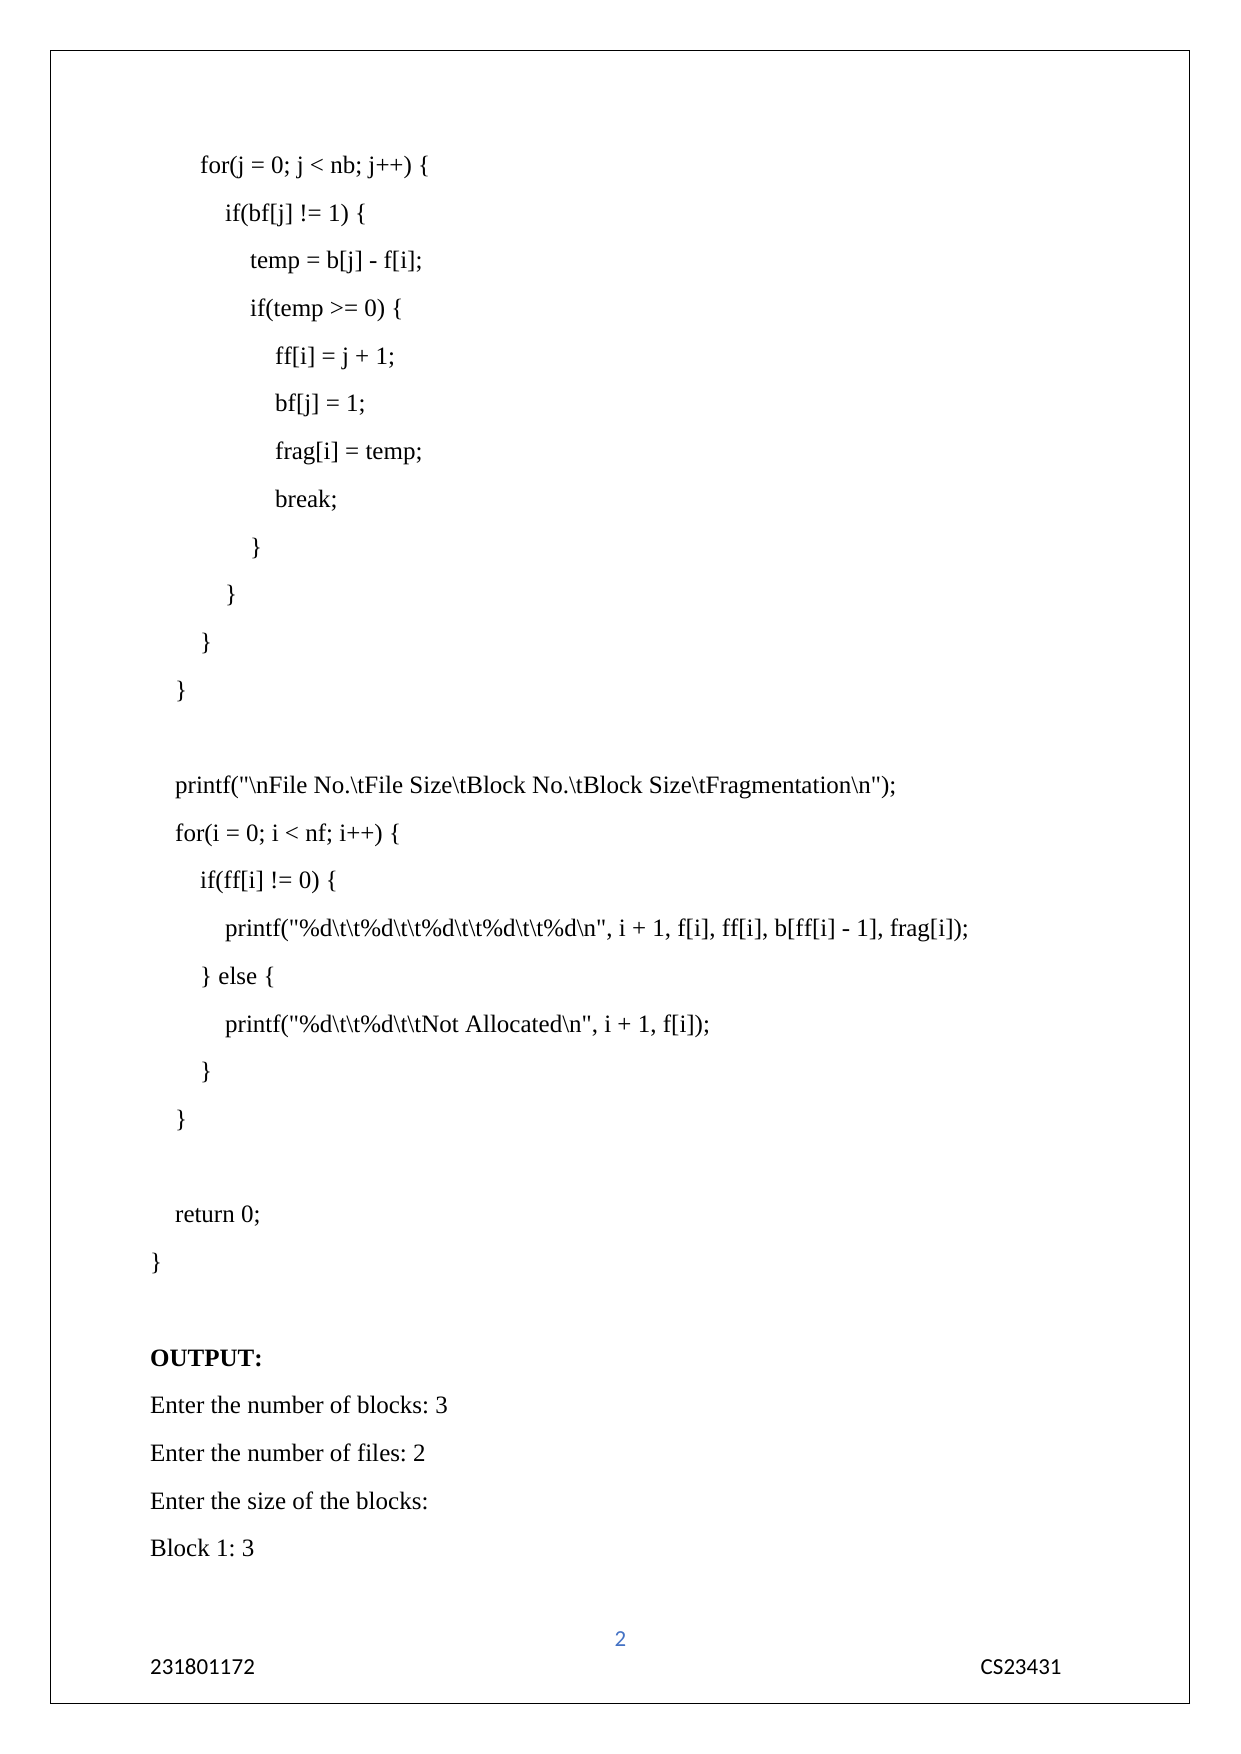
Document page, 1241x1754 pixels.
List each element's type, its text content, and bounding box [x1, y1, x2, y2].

text if(temp >= 0) { [150, 293, 1090, 322]
text } [150, 1247, 1090, 1276]
text bf[j] = 1; [150, 388, 1090, 417]
text for(i = 0; i < nf; i++) { [150, 818, 1090, 847]
text } [150, 1104, 1090, 1133]
text for(j = 0; j < nb; j++) { [150, 150, 1090, 179]
text return 0; [150, 1199, 1090, 1228]
text if(ff[i] != 0) { [150, 866, 1090, 894]
text } [150, 627, 1090, 656]
text temp = b[j] - f[i]; [150, 245, 1090, 274]
text printf("\nFile No.\tFile Size\tBlock No.\tBlock Size\tFragmentation\n"); [150, 770, 1090, 799]
text } [150, 579, 1090, 608]
text Enter the number of blocks: 3 [150, 1390, 1090, 1419]
text } [150, 675, 1090, 703]
text printf("%d\t\t%d\t\tNot Allocated\n", i + 1, f[i]); [150, 1009, 1090, 1037]
text break; [150, 484, 1090, 513]
text } [150, 1056, 1090, 1085]
text printf("%d\t\t%d\t\t%d\t\t%d\t\t%d\n", i + 1, f[i], ff[i], b[ff[i] - 1], frag[i]); [150, 913, 1090, 942]
text Enter the size of the blocks: [150, 1486, 1090, 1514]
text if(bf[j] != 1) { [150, 198, 1090, 226]
text ff[i] = j + 1; [150, 341, 1090, 369]
text Block 1: 3 [150, 1533, 1090, 1562]
text OUTPUT: [150, 1343, 1090, 1371]
text frag[i] = temp; [150, 436, 1090, 465]
text } else { [150, 961, 1090, 990]
text Enter the number of files: 2 [150, 1438, 1090, 1467]
text } [150, 532, 1090, 560]
